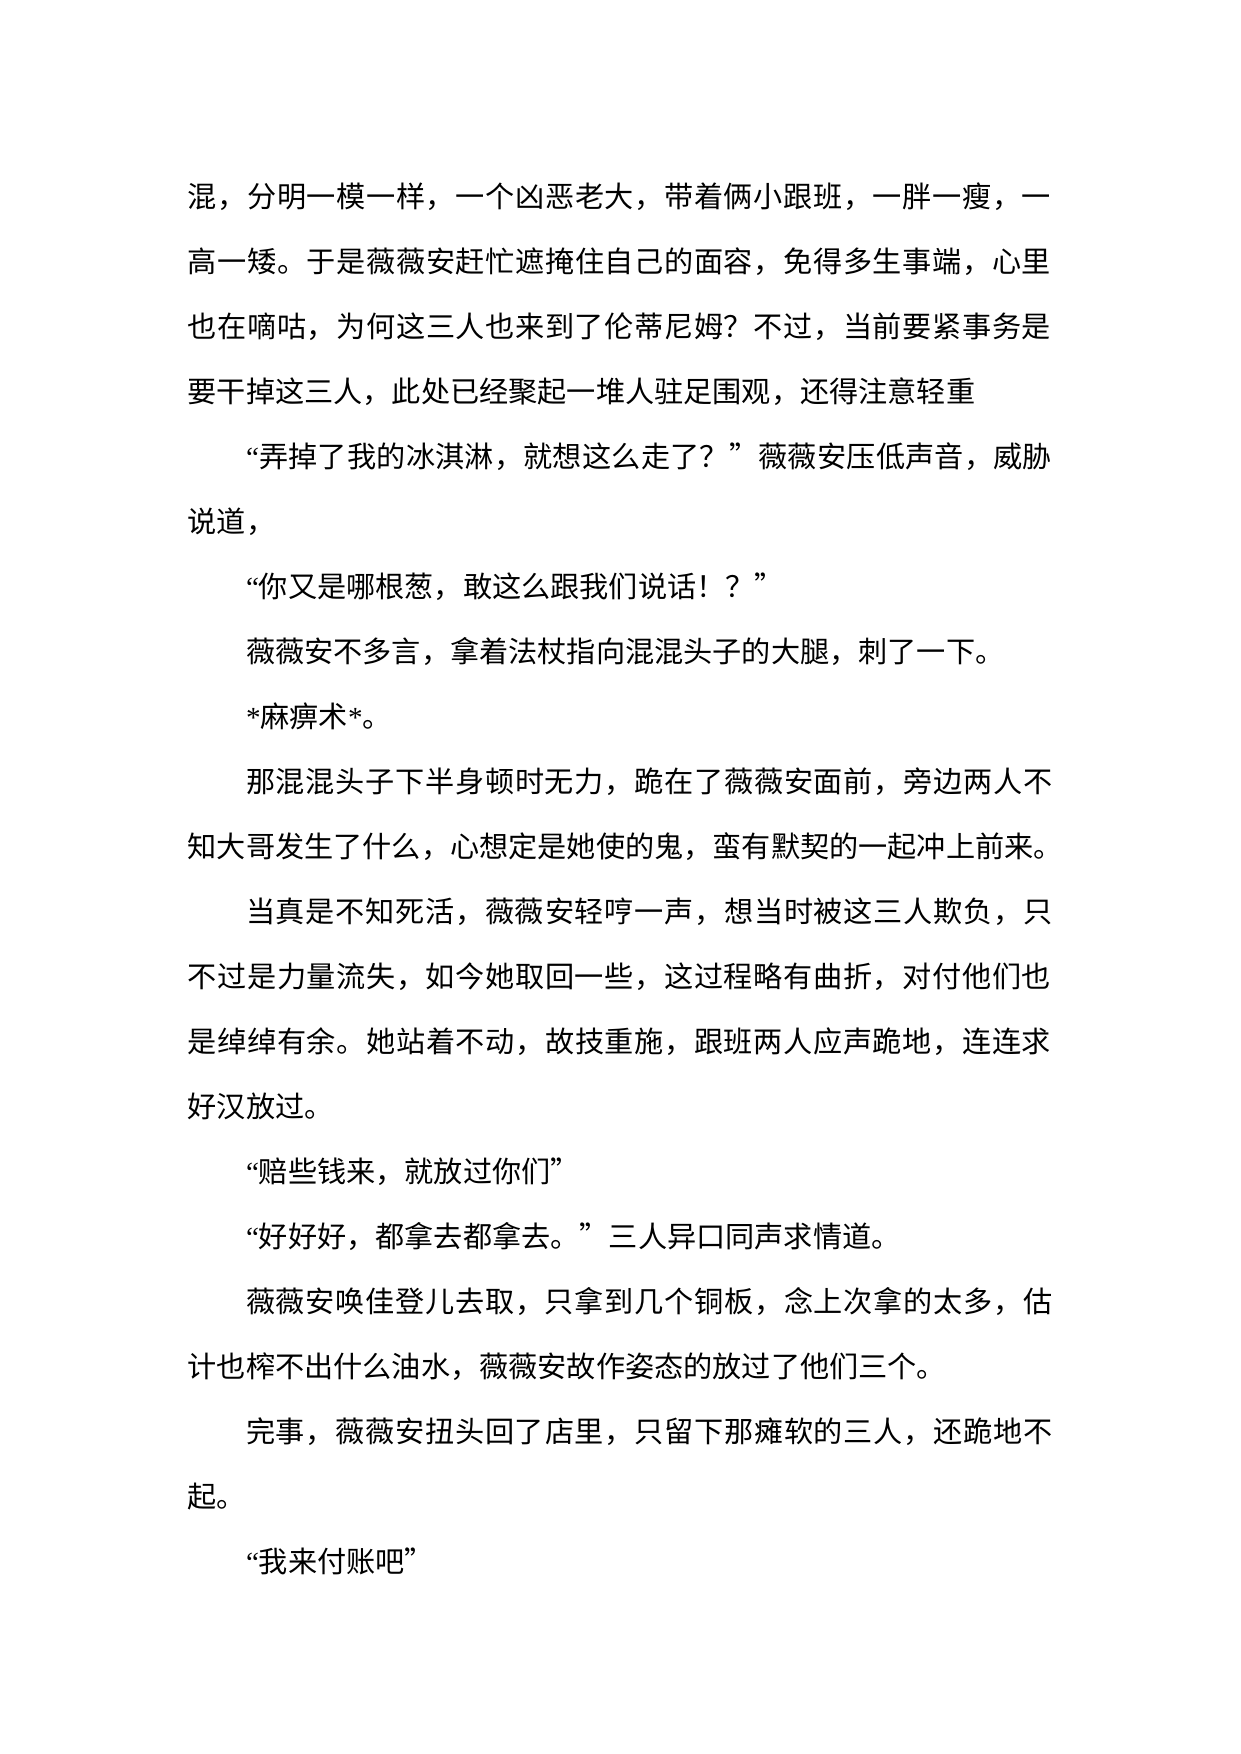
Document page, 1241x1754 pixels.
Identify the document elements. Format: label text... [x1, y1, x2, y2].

text 完事，薇薇安扭头回了店里，只留下那瘫软的三人，还跪地不起。 [187, 1397, 1053, 1527]
text 薇薇安唤佳登儿去取，只拿到几个铜板，念上次拿的太多，估计也榨不出什么油水，薇薇安故作姿态的放过了他们三个。 [187, 1267, 1053, 1397]
text 那混混头子下半身顿时无力，跪在了薇薇安面前，旁边两人不知大哥发生了什么，心想定是她使的鬼，蛮有默契的一起冲上前来。 [187, 747, 1053, 877]
text “弄掉了我的冰淇淋，就想这么走了？”薇薇安压低声音，威胁说道， [187, 422, 1053, 552]
text “好好好，都拿去都拿去。”三人异口同声求情道。 [187, 1202, 1053, 1267]
text 当真是不知死活，薇薇安轻哼一声，想当时被这三人欺负，只不过是力量流失，如今她取回一些，这过程略有曲折，对付他们也是绰绰有余。她站着不动，故技重施，跟班两人应声跪地，连连求好汉放过。 [187, 877, 1053, 1137]
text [187, 162, 1053, 422]
text “我来付账吧” [187, 1527, 1053, 1592]
text “赔些钱来，就放过你们” [187, 1137, 1053, 1202]
text 薇薇安不多言，拿着法杖指向混混头子的大腿，刺了一下。 [187, 617, 1053, 682]
text *麻痹术*。 [187, 682, 1053, 747]
text “你又是哪根葱，敢这么跟我们说话！？” [187, 552, 1053, 617]
